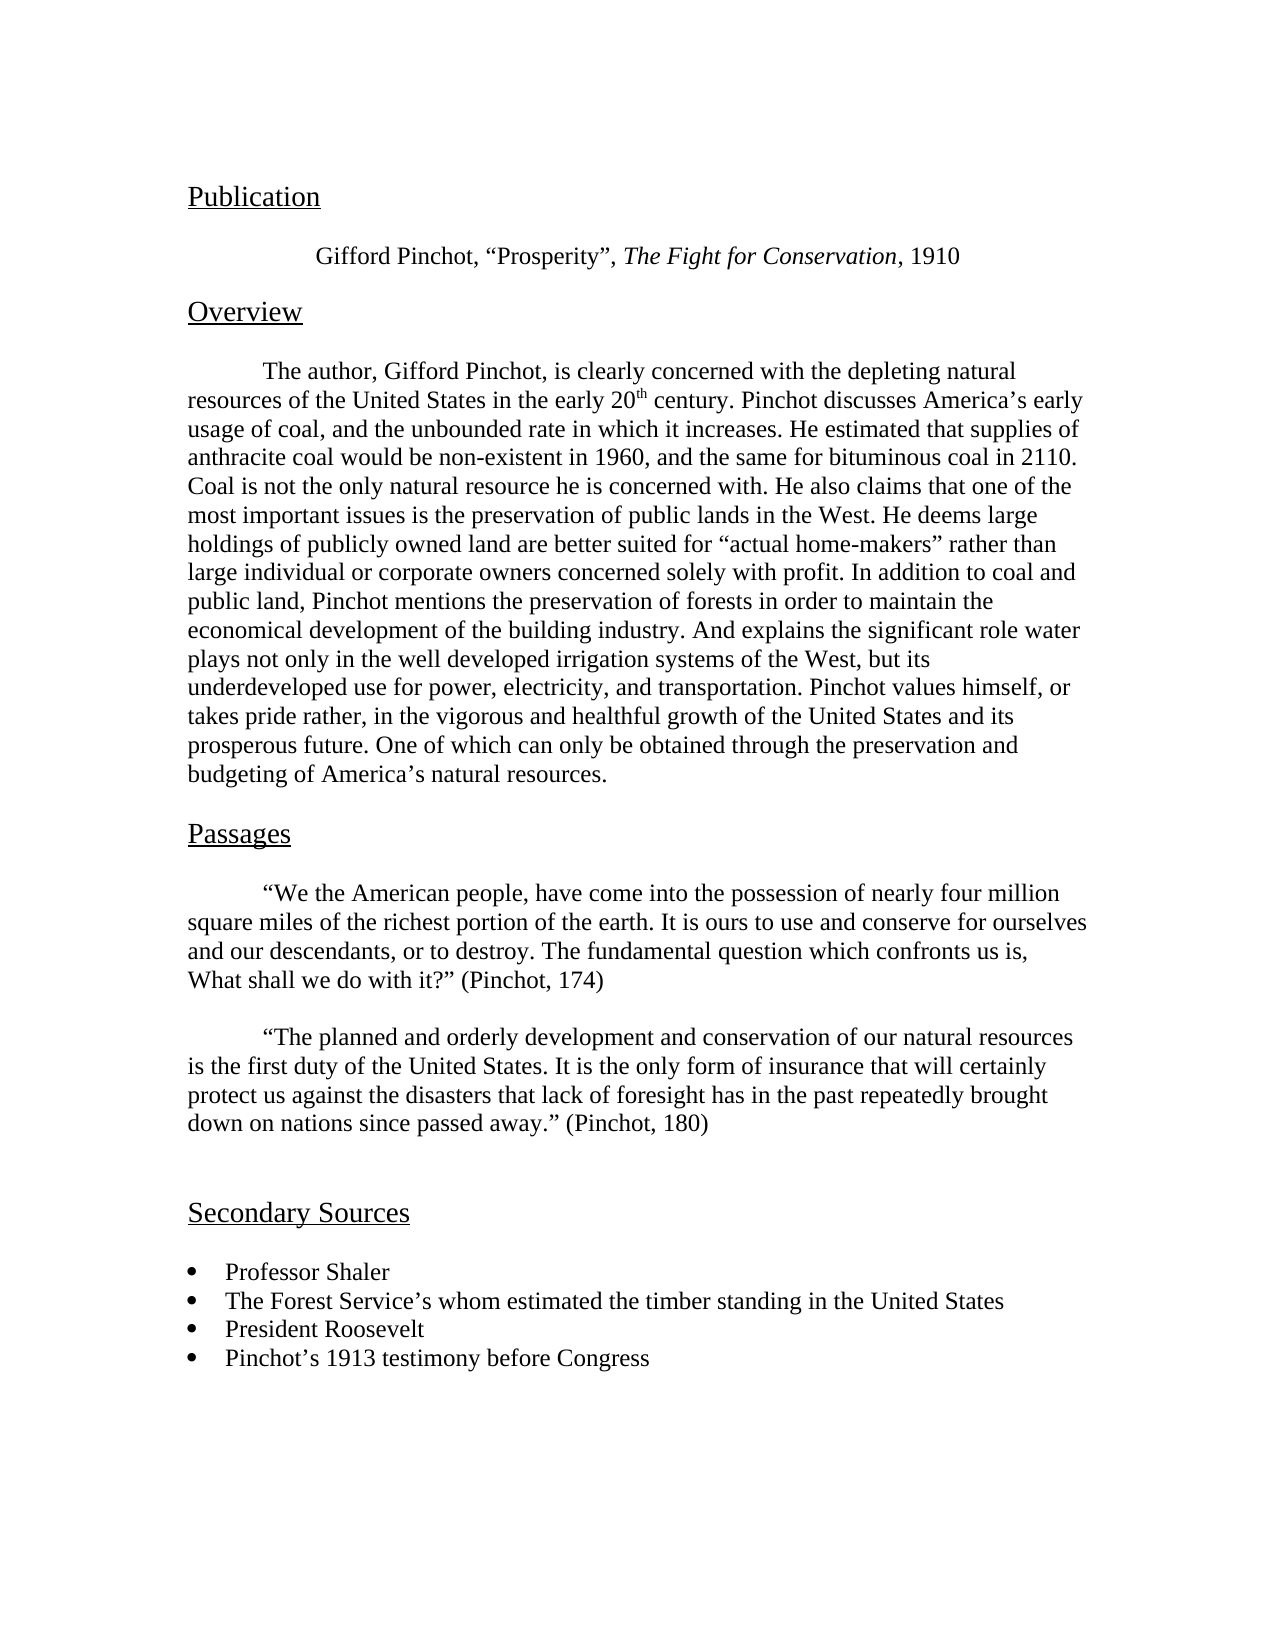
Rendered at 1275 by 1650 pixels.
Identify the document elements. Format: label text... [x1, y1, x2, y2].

list President Roosevelt [187, 1314, 1087, 1343]
text The author, Gifford Pinchot, is clearly concerned with the depleting natural resources of the United States in the early 20th century. Pinchot discusses America’s early usage of coal, and the unbounded rate in which it increases. He estimated that supplies of anthracite coal would be non-existent in 1960, and the same for bituminous coal in 2110. Coal is not the only natural resource he is concerned with. He also claims that one of the most important issues is the preservation of public lands in the West. He deems large holdings of publicly owned land are better suited for “actual home-makers” rather than large individual or corporate owners concerned solely with profit. In addition to coal and public land, Pinchot mentions the preservation of forests in order to maintain the economical development of the building industry. And explains the significant role water plays not only in the well developed irrigation systems of the West, but its underdeveloped use for power, electricity, and transportation. Pinchot values himself, or takes pride rather, in the vigorous and healthful growth of the United States and its prosperous future. One of which can only be obtained through the preservation and budgeting of America’s natural resources. [187, 356, 1087, 787]
list The Forest Service’s whom estimated the timber standing in the United States [187, 1286, 1087, 1314]
list Professor Shaler [187, 1257, 1087, 1286]
list Pinchot’s 1913 testimony before Congress [187, 1343, 1087, 1372]
text Secondary Sources [187, 1195, 1087, 1228]
text “We the American people, have come into the possession of nearly four million square miles of the richest portion of the earth. It is ours to use and conserve for ourselves and our descendants, or to destroy. The fundamental question which confronts us is, What shall we do with it?” (Pinchot, 174) [187, 878, 1087, 993]
text Passages [187, 816, 1087, 850]
text Publication [187, 179, 1087, 212]
text Gifford Pinchot, “Prosperity”, The Fight for Conservation, 1910 [187, 241, 1087, 270]
text Overview [187, 294, 1087, 327]
text “The planned and orderly development and conservation of our natural resources is the first duty of the United States. It is the only form of insurance that will certainly protect us against the disasters that lack of foresight has in the past repeatedly brought down on nations since passed away.” (Pinchot, 180) [187, 1022, 1087, 1137]
